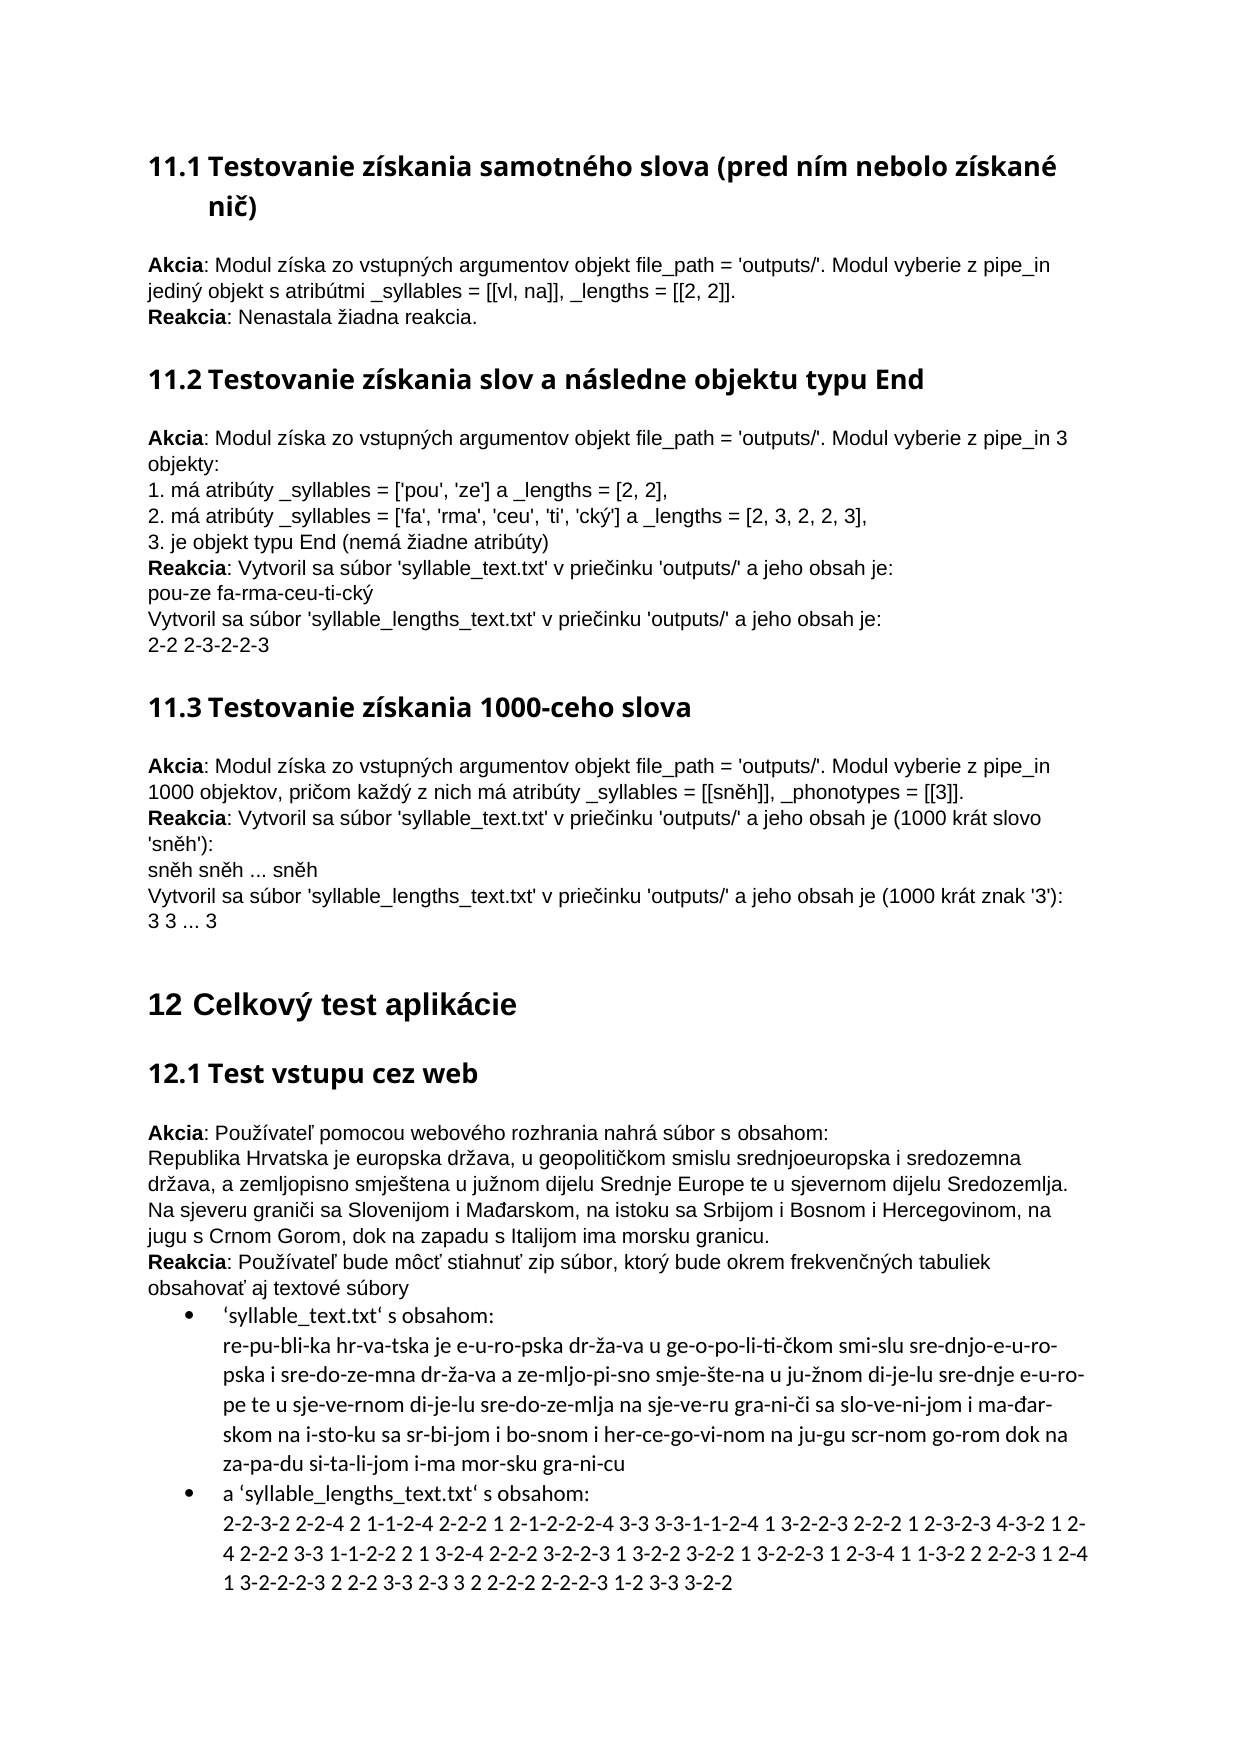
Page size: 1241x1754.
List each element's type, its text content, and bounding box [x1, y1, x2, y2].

list ‘syllable_text.txt‘ s obsahom: [185, 1301, 1093, 1329]
text Akcia: Modul získa zo vstupných argumentov objekt file_path = 'outputs/'. Modul vyberie z pipe_in jediný objekt s atribútmi _syllables = [[vl, na]], _lengths = [[2, 2]]. [148, 253, 1093, 303]
text 3 3 ... 3 [148, 909, 1093, 933]
text Reakcia: Vytvoril sa súbor 'syllable_text.txt' v priečinku 'outputs/' a jeho obsah je (1000 krát slovo 'sněh'): [148, 806, 1093, 856]
text Reakcia: Nenastala žiadna reakcia. [148, 305, 1093, 329]
list a ‘syllable_lengths_text.txt‘ s obsahom: [185, 1479, 1093, 1507]
text 2-2 2-3-2-2-3 [148, 633, 1093, 657]
text Akcia: Modul získa zo vstupných argumentov objekt file_path = 'outputs/'. Modul vyberie z pipe_in 1000 objektov, pričom každý z nich má atribúty _syllables = [[sněh]], _phonotypes = [[3]]. [148, 754, 1093, 804]
list 2-2-3-2 2-2-4 2 1-1-2-4 2-2-2 1 2-1-2-2-2-4 3-3 3-3-1-1-2-4 1 3-2-2-3 2-2-2 1 2-3-2-3 4-3-2 1 2-4 2-2-2 3-3 1-1-2-2 2 1 3-2-4 2-2-2 3-2-2-3 1 3-2-2 3-2-2 1 3-2-2-3 1 2-3-4 1 1-3-2 2 2-2-3 1 2-4 1 3-2-2-2-3 2 2-2 3-3 2-3 3 2 2-2-2 2-2-2-3 1-2 3-3 3-2-2 [223, 1509, 1093, 1596]
list re-pu-bli-ka hr-va-tska je e-u-ro-pska dr-ža-va u ge-o-po-li-ti-čkom smi-slu sre-dnjo-e-u-ro-pska i sre-do-ze-mna dr-ža-va a ze-mljo-pi-sno smje-šte-na u ju-žnom di-je-lu sre-dnje e-u-ro-pe te u sje-ve-rnom di-je-lu sre-do-ze-mlja na sje-ve-ru gra-ni-či sa slo-ve-ni-jom i ma-đar-skom na i-sto-ku sa sr-bi-jom i bo-snom i her-ce-go-vi-nom na ju-gu scr-nom go-rom dok na za-pa-du si-ta-li-jom i-ma mor-sku gra-ni-cu [223, 1331, 1093, 1478]
text Na sjeveru graniči sa Slovenijom i Mađarskom, na istoku sa Srbijom i Bosnom i Hercegovinom, na [148, 1198, 1093, 1222]
text 3. je objekt typu End (nemá žiadne atribúty) [148, 529, 1093, 553]
text Vytvoril sa súbor 'syllable_lengths_text.txt' v priečinku 'outputs/' a jeho obsah je (1000 krát znak '3'): [148, 883, 1093, 907]
text Akcia: Modul získa zo vstupných argumentov objekt file_path = 'outputs/'. Modul vyberie z pipe_in 3 objekty: [148, 426, 1093, 476]
text Vytvoril sa súbor 'syllable_lengths_text.txt' v priečinku 'outputs/' a jeho obsah je: [148, 607, 1093, 631]
text Republika Hrvatska je europska država, u geopolitičkom smislu srednjoeuropska i sredozemna [148, 1146, 1093, 1170]
text sněh sněh ... sněh [148, 858, 1093, 882]
subtitle Testovanie získania 1000-ceho slova [148, 689, 1093, 726]
subtitle Celkový test aplikácie [148, 986, 1093, 1022]
text pou-ze fa-rma-ceu-ti-cký [148, 581, 1093, 605]
text država, a zemljopisno smještena u južnom dijelu Srednje Europe te u sjevernom dijelu Sredozemlja. [148, 1172, 1093, 1196]
text Reakcia: Vytvoril sa súbor 'syllable_text.txt' v priečinku 'outputs/' a jeho obsah je: [148, 555, 1093, 579]
text Reakcia: Používateľ bude môcť stiahnuť zip súbor, ktorý bude okrem frekvenčných tabuliek obsahovať aj textové súbory [148, 1249, 1093, 1299]
subtitle Test vstupu cez web [148, 1055, 1093, 1092]
text 1. má atribúty _syllables = ['pou', 'ze'] a _lengths = [2, 2], [148, 478, 1093, 502]
text 2. má atribúty _syllables = ['fa', 'rma', 'ceu', 'ti', 'cký'] a _lengths = [2, 3, 2, 2, 3], [148, 504, 1093, 528]
text jugu s Crnom Gorom, dok na zapadu s Italijom ima morsku granicu. [148, 1224, 1093, 1248]
subtitle Testovanie získania slov a následne objektu typu End [148, 361, 1093, 397]
text Akcia: Používateľ pomocou webového rozhrania nahrá súbor s obsahom: [148, 1120, 1093, 1144]
subtitle Testovanie získania samotného slova (pred ním nebolo získané nič) [148, 148, 1093, 224]
